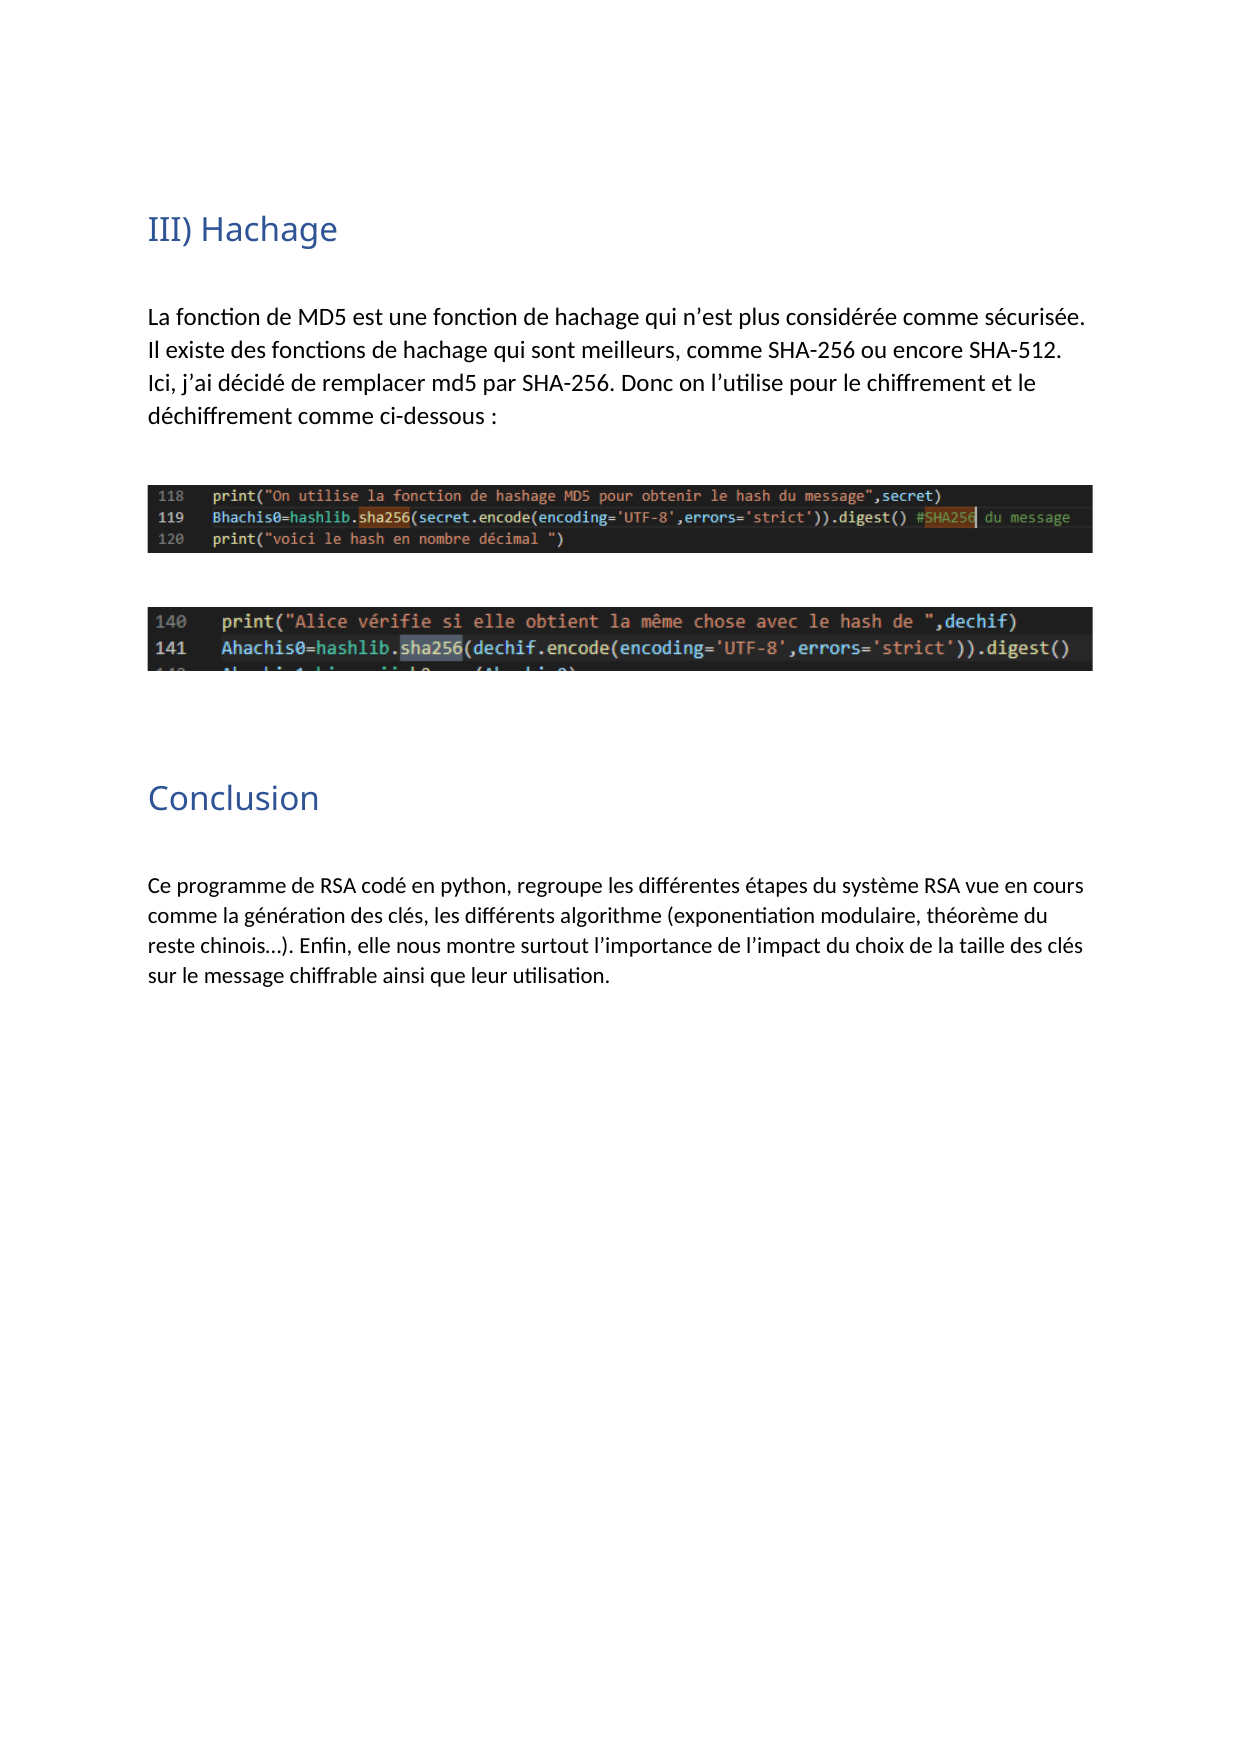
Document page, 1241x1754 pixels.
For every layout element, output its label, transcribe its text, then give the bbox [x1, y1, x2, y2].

subtitle III) Hachage [148, 206, 1093, 251]
picture [147, 485, 1093, 553]
text La fonction de MD5 est une fonction de hachage qui n’est plus considérée comme sécurisée. Il existe des fonctions de hachage qui sont meilleurs, comme SHA-256 ou encore SHA-512. Ici, j’ai décidé de remplacer md5 par SHA-256. Donc on l’utilise pour le chiffrement et le déchiffrement comme ci-dessous : [148, 301, 1093, 431]
picture [147, 607, 1093, 671]
text Ce programme de RSA codé en python, regroupe les différentes étapes du système RSA vue en cours comme la génération des clés, les différents algorithme (exponentiation modulaire, théorème du reste chinois…). Enfin, elle nous montre surtout l’importance de l’impact du choix de la taille des clés sur le message chiffrable ainsi que leur utilisation. [148, 871, 1093, 989]
subtitle Conclusion [148, 775, 1093, 821]
